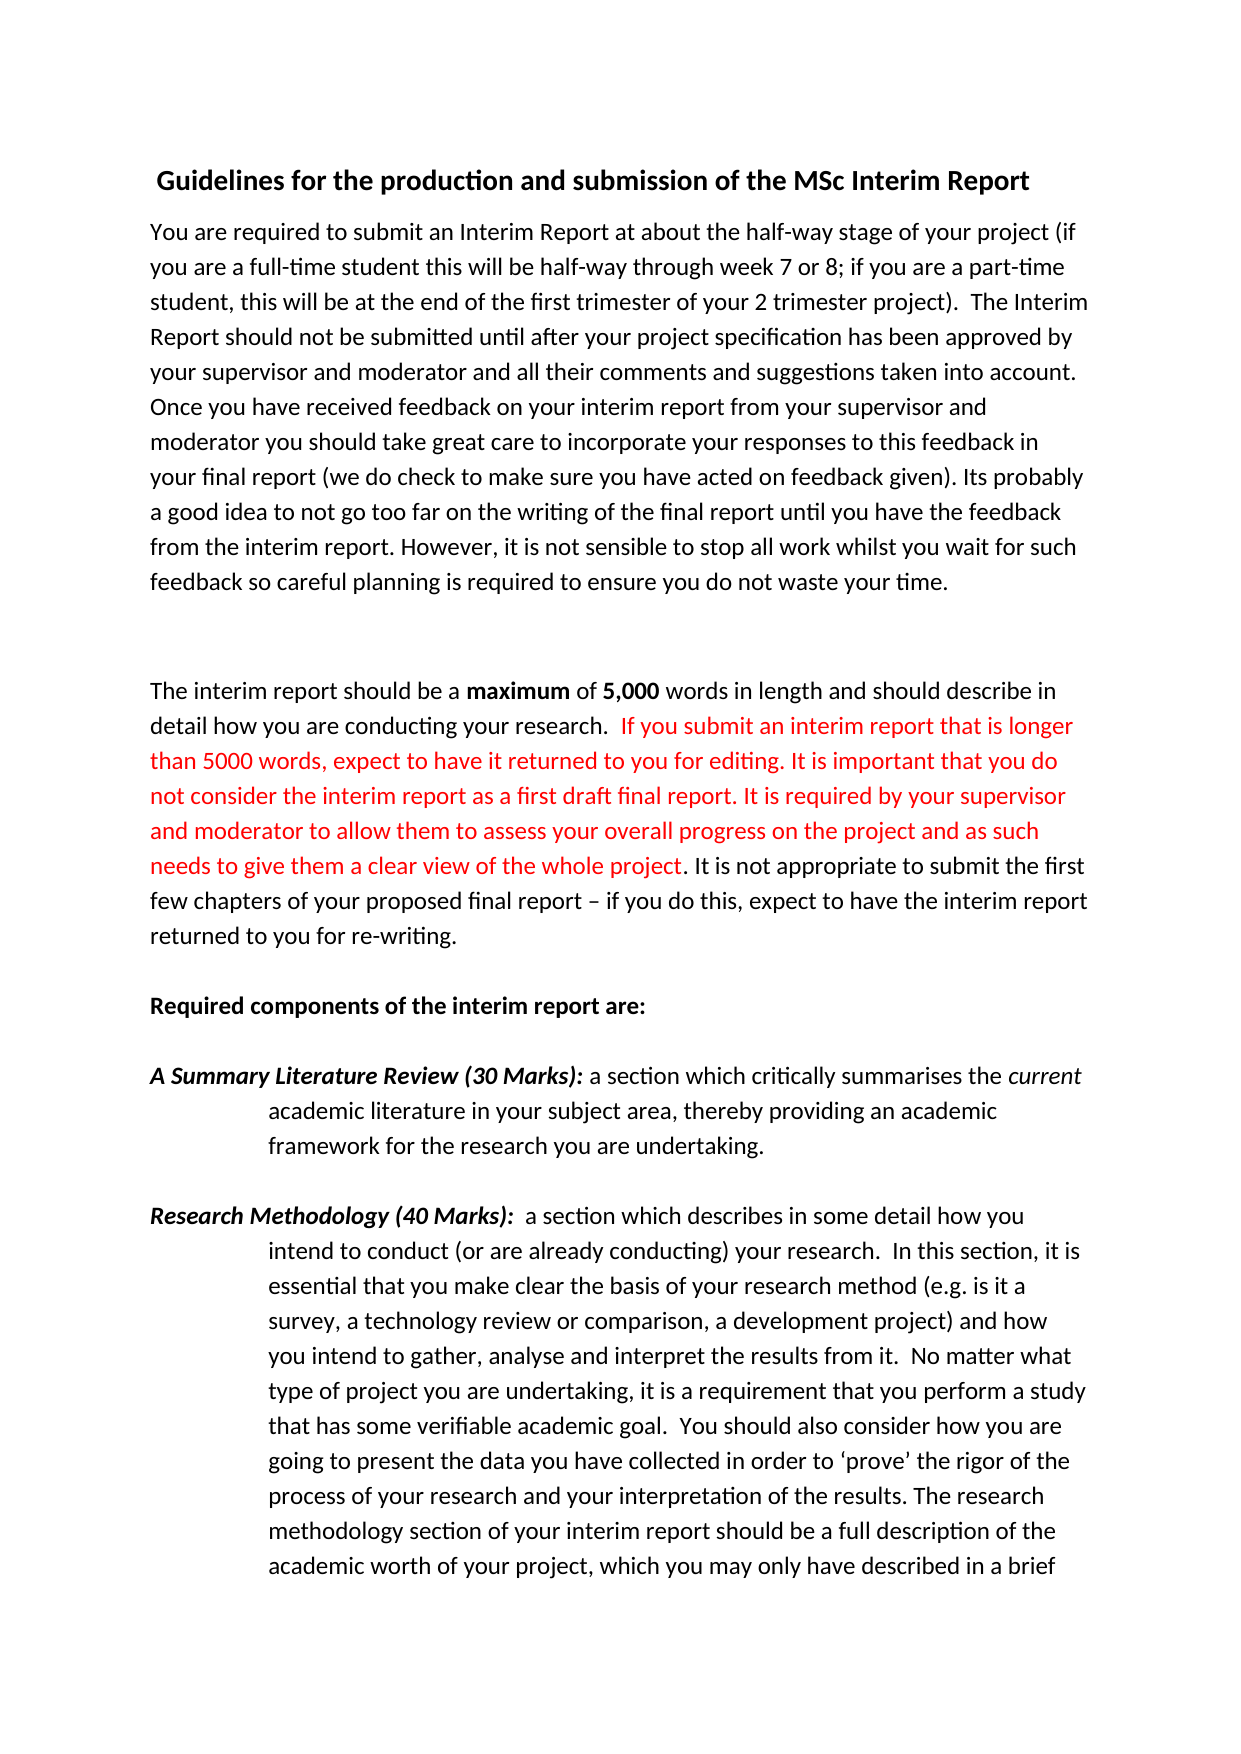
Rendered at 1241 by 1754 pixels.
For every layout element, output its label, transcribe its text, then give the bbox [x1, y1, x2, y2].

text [150, 1200, 1090, 1580]
subtitle Guidelines for the production and submission of the MSc Interim Report [150, 162, 1090, 198]
text Required components of the interim report are: [150, 990, 1090, 1020]
text The interim report should be a maximum of 5,000 words in length and should describe in detail how you are conducting your research. If you submit an interim report that is longer than 5000 words, expect to have it returned to you for editing. It is important that you do not consider the interim report as a first draft final report. It is required by your supervisor and moderator to allow them to assess your overall progress on the project and as such needs to give them a clear view of the whole project. It is not appropriate to submit the first few chapters of your proposed final report – if you do this, expect to have the interim report returned to you for re-writing. [150, 675, 1090, 950]
text A Summary Literature Review (30 Marks): a section which critically summarises the current academic literature in your subject area, thereby providing an academic framework for the research you are undertaking. [150, 1060, 1090, 1160]
subtitle You are required to submit an Interim Report at about the half-way stage of your project (if you are a full-time student this will be half-way through week 7 or 8; if you are a part-time student, this will be at the end of the first trimester of your 2 trimester project). The Interim Report should not be submitted until after your project specification has been approved by your supervisor and moderator and all their comments and suggestions taken into account. Once you have received feedback on your interim report from your supervisor and moderator you should take great care to incorporate your responses to this feedback in your final report (we do check to make sure you have acted on feedback given). Its probably a good idea to not go too far on the writing of the final report until you have the feedback from the interim report. However, it is not sensible to stop all work whilst you wait for such feedback so careful planning is required to ensure you do not waste your time. [150, 216, 1090, 596]
